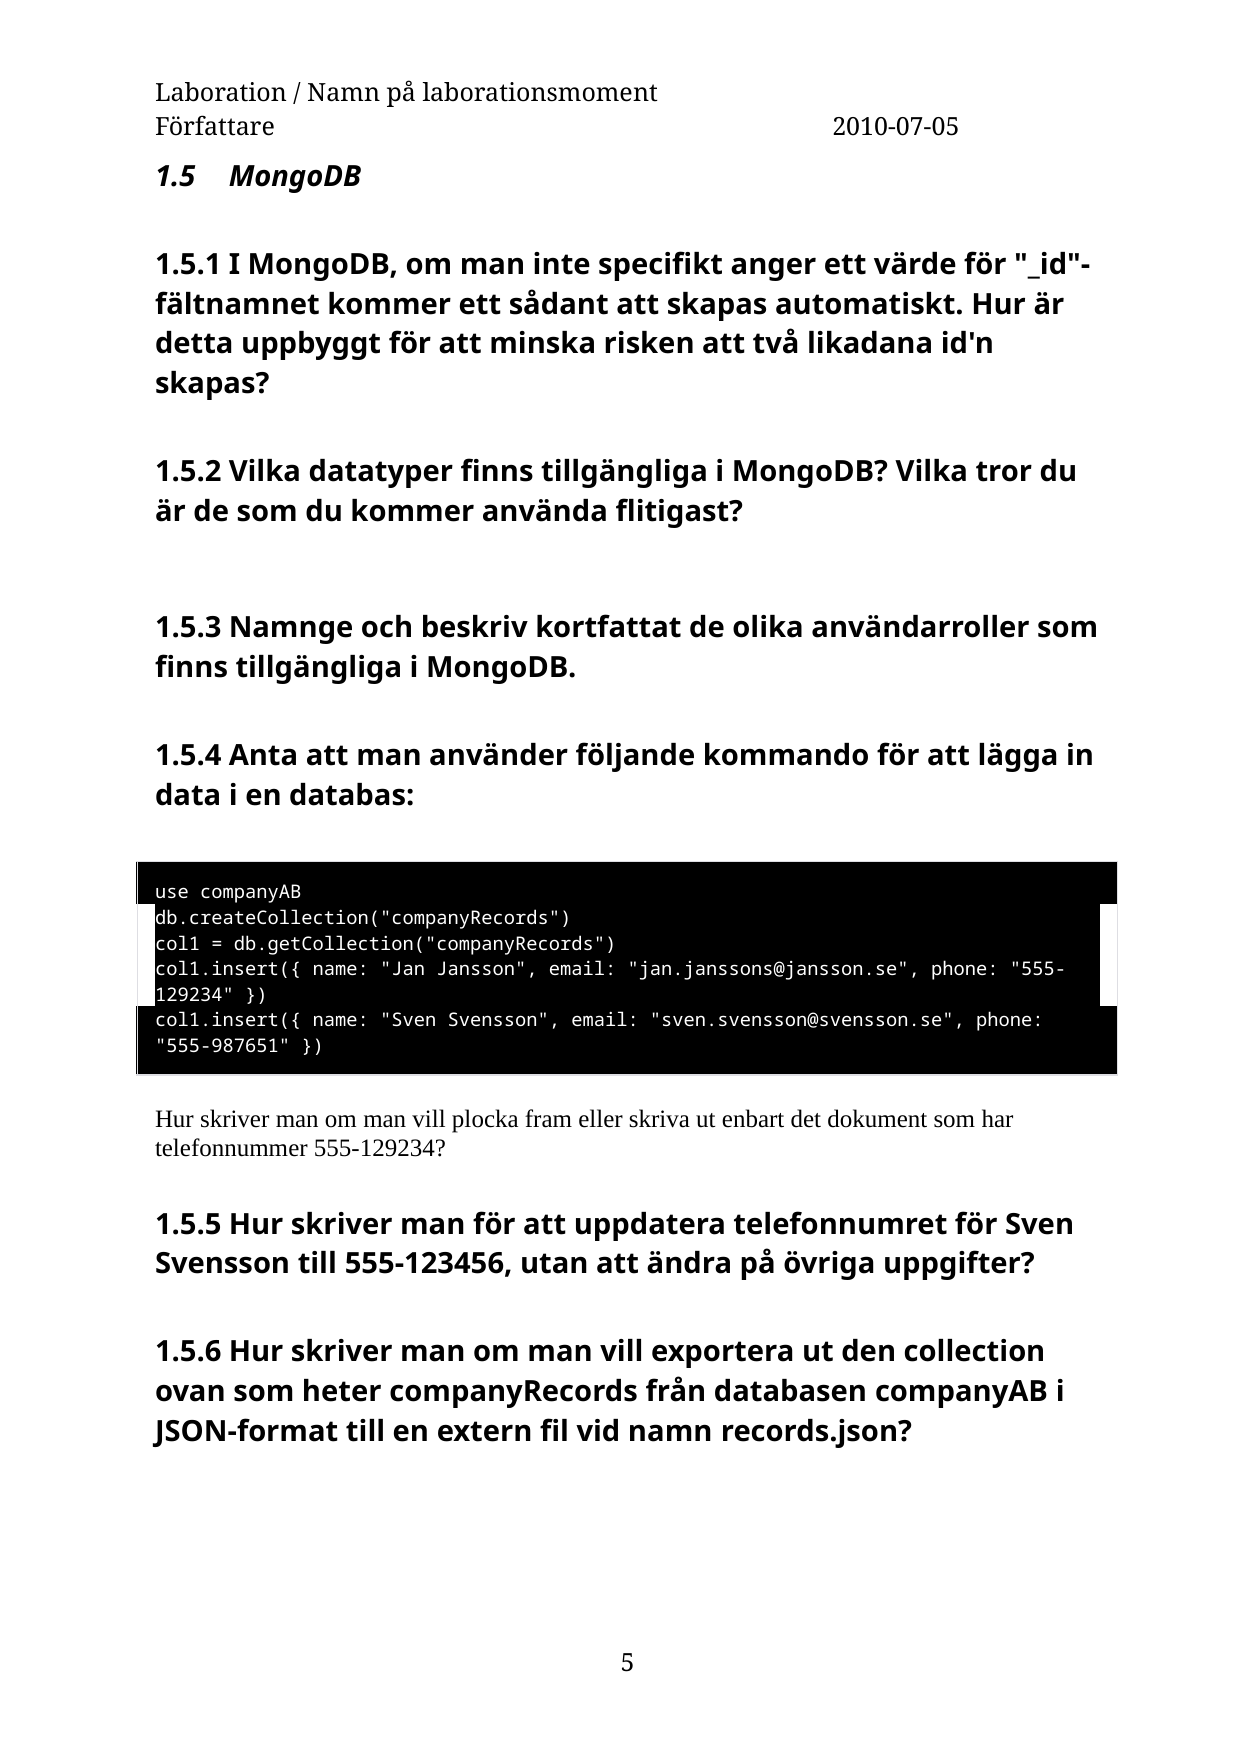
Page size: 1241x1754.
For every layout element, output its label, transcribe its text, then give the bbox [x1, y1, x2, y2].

subtitle MongoDB [155, 156, 1100, 195]
text col1.insert({ name: "Jan Jansson", email: "jan.janssons@jansson.se", phone: "555-129234" }) [155, 955, 1100, 988]
subtitle Anta att man använder följande kommando för att lägga in data i en databas: [155, 734, 1100, 853]
subtitle Hur skriver man om man vill exportera ut den collection ovan som heter companyRecords från databasen companyAB i JSON-format till en extern fil vid namn records.json? [155, 1331, 1100, 1450]
text db.createCollection("companyRecords") [155, 904, 1100, 930]
text use companyAB [138, 862, 1117, 904]
subtitle Hur skriver man för att uppdatera telefonnumret för Sven Svensson till 555-123456, utan att ändra på övriga uppgifter? [155, 1203, 1100, 1282]
subtitle Vilka datatyper finns tillgängliga i MongoDB? Vilka tror du är de som du kommer använda flitigast? [155, 450, 1100, 530]
text col1.insert({ name: "Sven Svensson", email: "sven.svensson@svensson.se", phone: "555-987651" }) [138, 988, 1117, 1074]
text Hur skriver man om man vill plocka fram eller skriva ut enbart det dokument som har telefonnummer 555-129234? [155, 1076, 1100, 1162]
text col1 = db.getCollection("companyRecords") [155, 930, 1100, 955]
subtitle Namnge och beskriv kortfattat de olika användarroller som finns tillgängliga i MongoDB. [155, 607, 1100, 686]
subtitle I MongoDB, om man inte specifikt anger ett värde för "_id"-fältnamnet kommer ett sådant att skapas automatiskt. Hur är detta uppbyggt för att minska risken att två likadana id'n skapas? [155, 243, 1100, 402]
